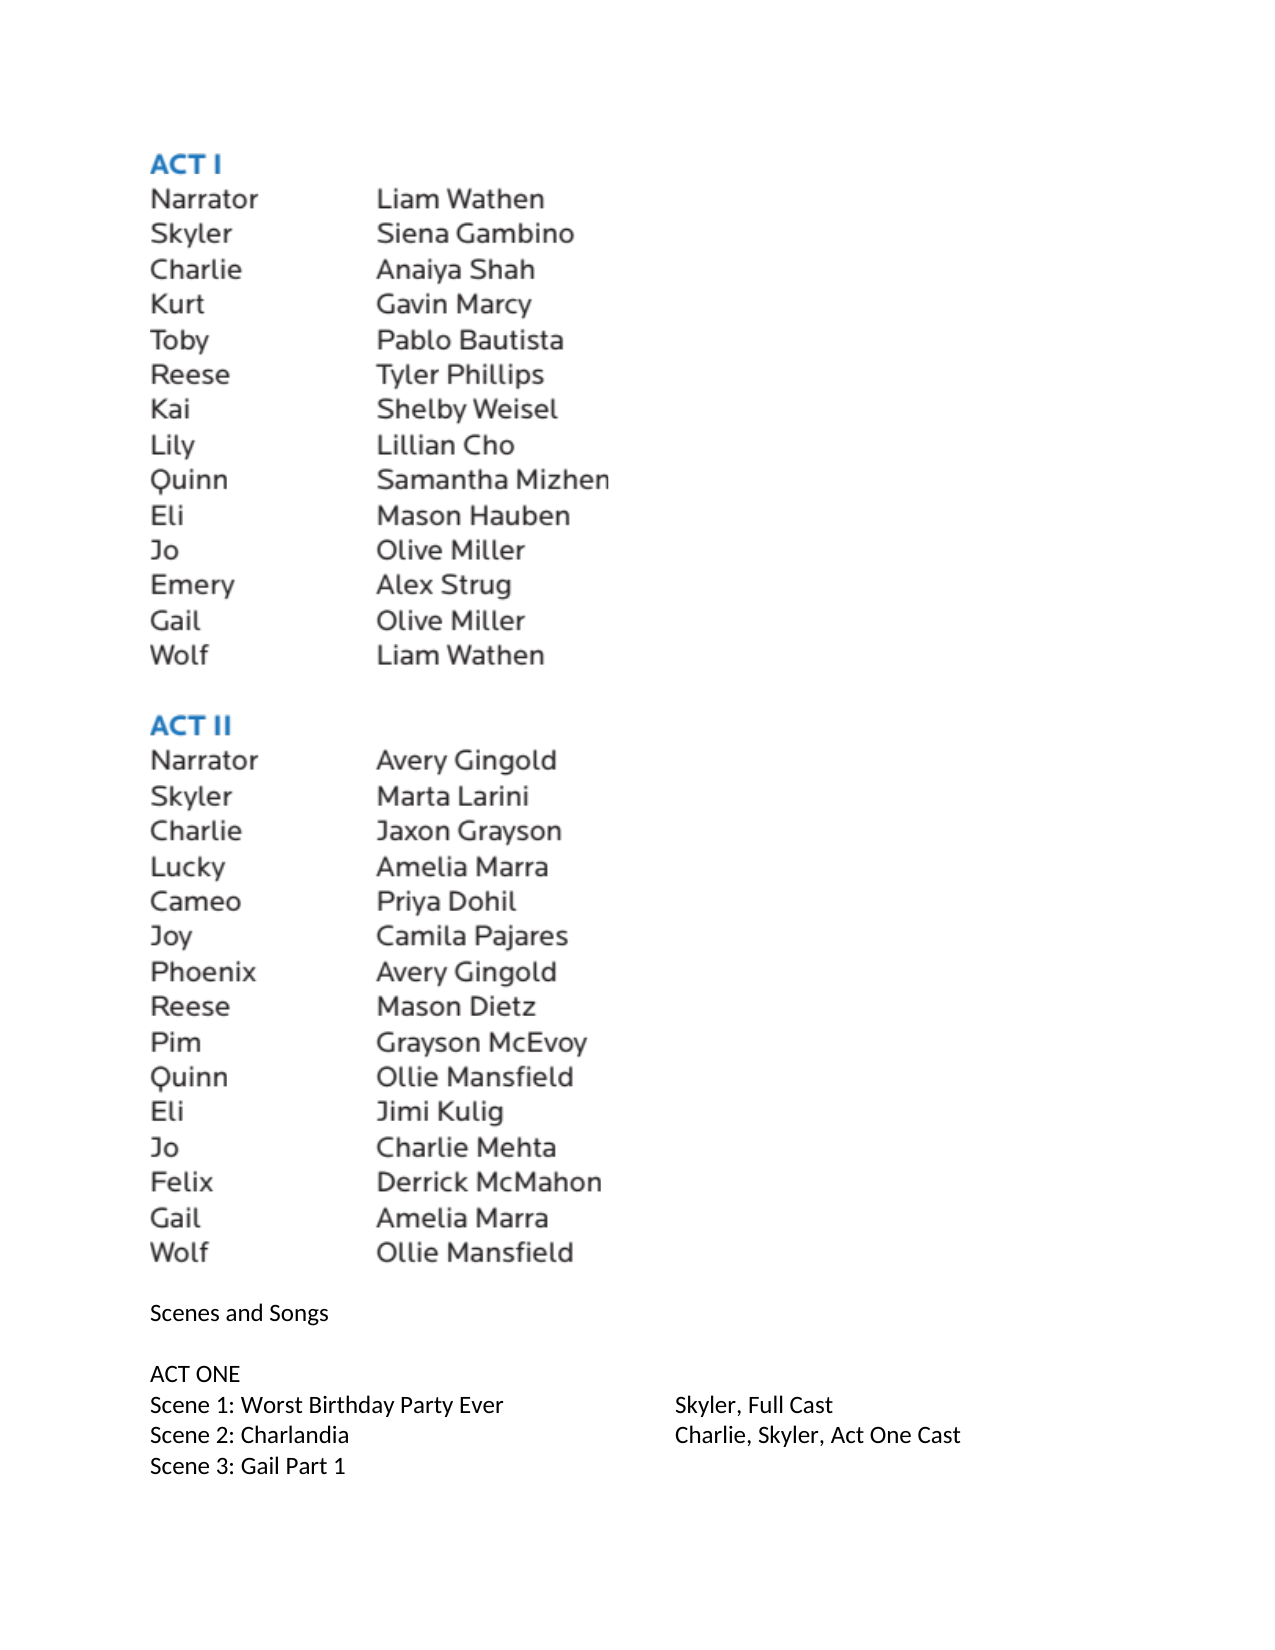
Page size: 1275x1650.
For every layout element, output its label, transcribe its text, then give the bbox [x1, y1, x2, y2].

text ACT ONE [150, 1358, 1125, 1389]
text Scenes and Songs [150, 1297, 1125, 1328]
text Scene 3: Gail Part 1 [150, 1450, 1125, 1480]
text Scene 1: Worst Birthday Party Ever Skyler, Full Cast [150, 1389, 1125, 1419]
text Scene 2: Charlandia Charlie, Skyler, Act One Cast [150, 1419, 1125, 1450]
